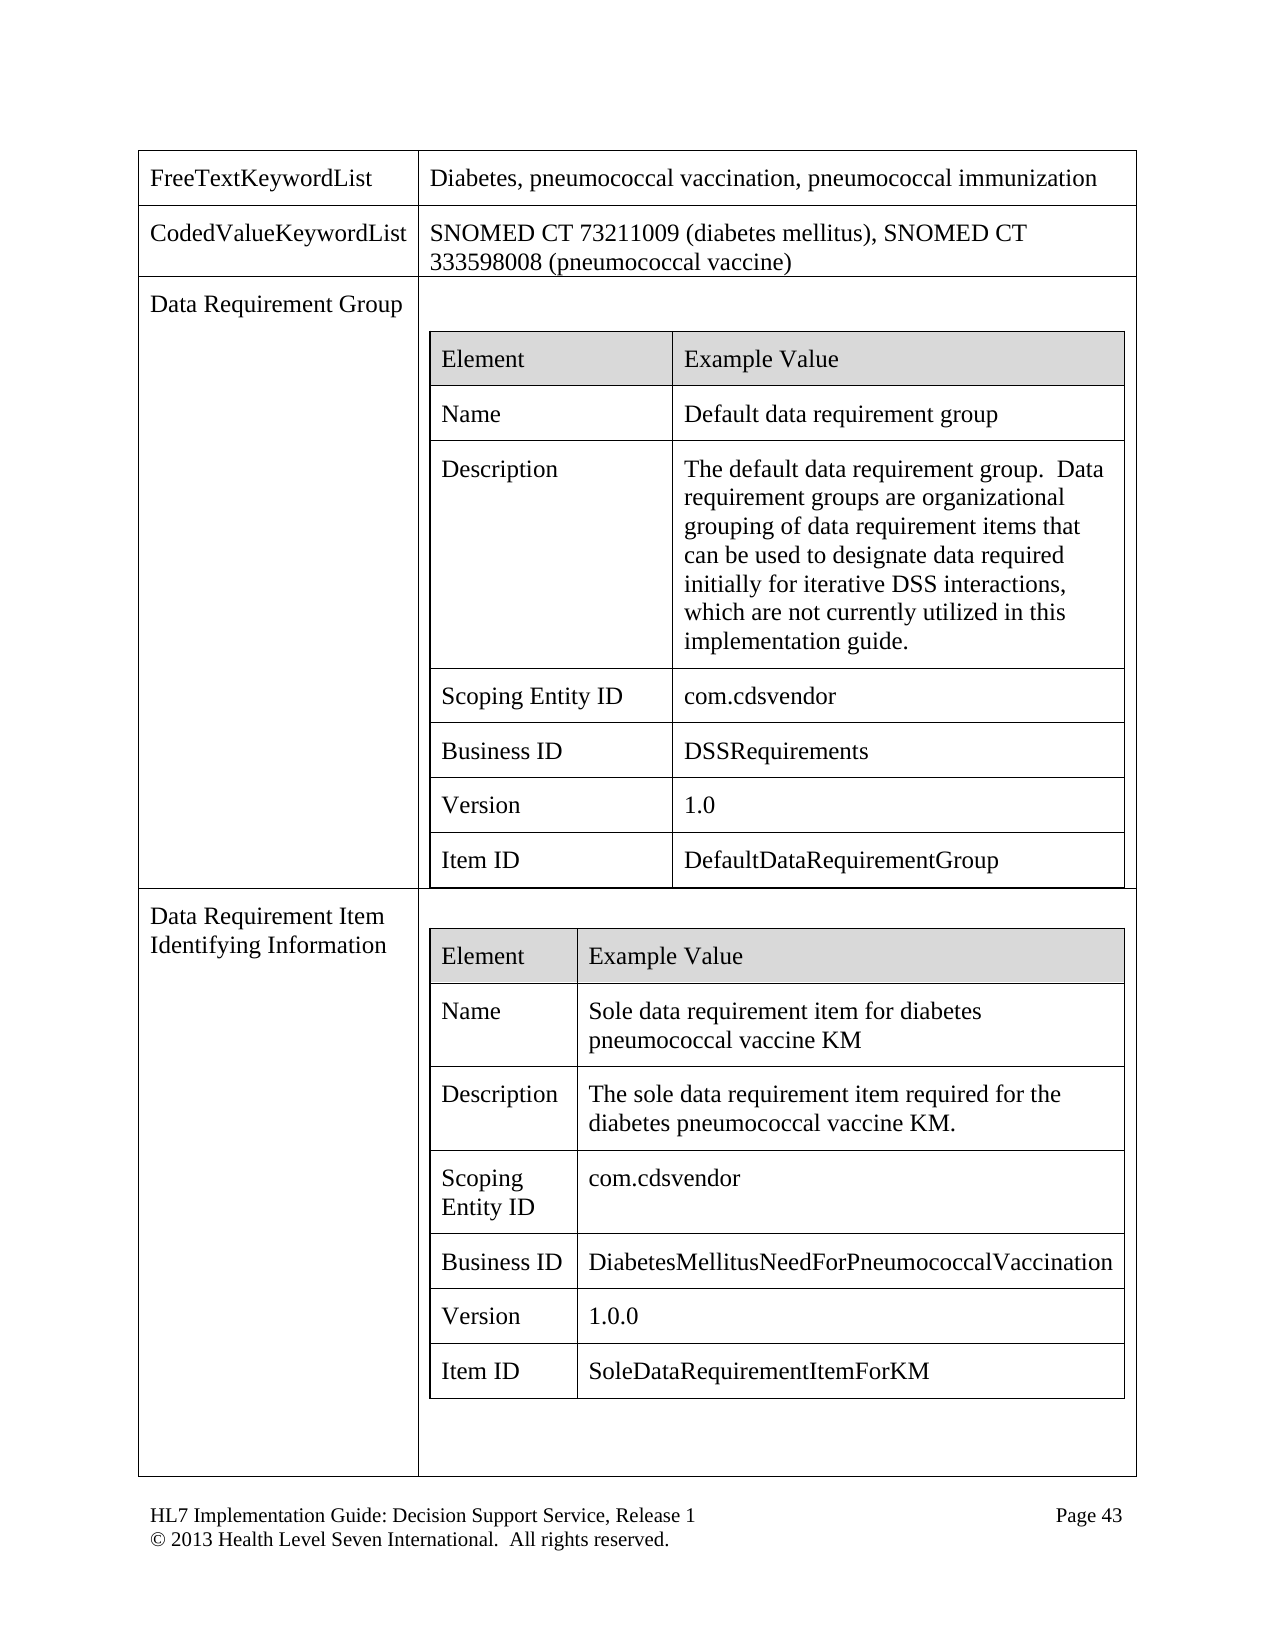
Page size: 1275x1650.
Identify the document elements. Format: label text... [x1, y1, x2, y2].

table_cell Data Requirement Group [139, 277, 418, 888]
table_cell Diabetes, pneumococcal vaccination, pneumococcal immunization [419, 151, 1136, 205]
table_cell FreeTextKeywordList [139, 151, 418, 205]
table_cell CodedValueKeywordList [139, 206, 418, 276]
table_cell Data Requirement Item Identifying Information [139, 889, 418, 1476]
table_cell [419, 889, 1136, 1476]
table_cell [419, 277, 1136, 888]
table_cell SNOMED CT 73211009 (diabetes mellitus), SNOMED CT 333598008 (pneumococcal vaccine) [419, 206, 1136, 276]
